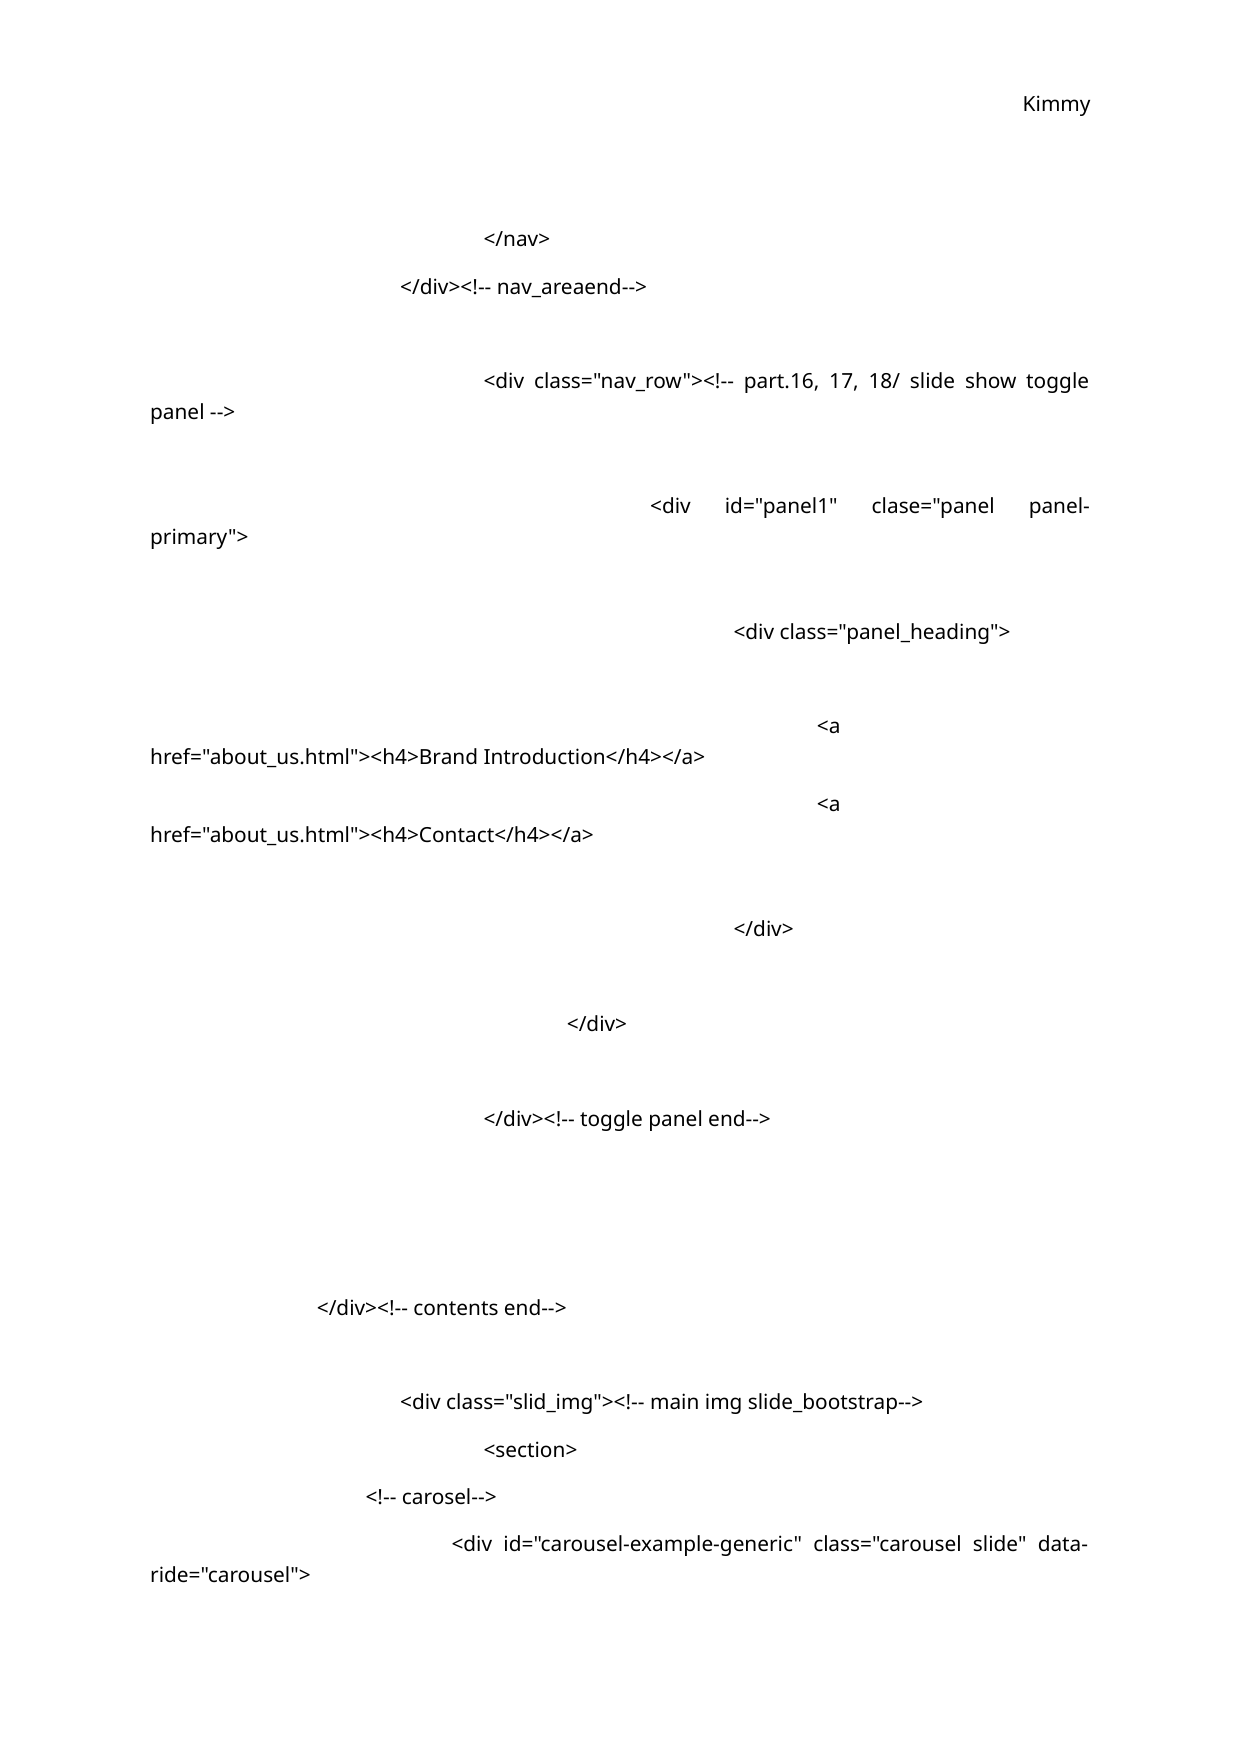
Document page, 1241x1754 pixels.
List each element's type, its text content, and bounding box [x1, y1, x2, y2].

text <a href="about_us.html"><h4>Brand Introduction</h4></a> [150, 711, 1090, 770]
text </nav> [150, 224, 1090, 253]
text <div id="carousel-example-generic" class="carousel slide" data-ride="carousel"> [150, 1529, 1090, 1588]
text <!-- carosel--> [150, 1482, 1090, 1510]
text <div id="panel1" clase="panel panel-primary"> [150, 492, 1090, 551]
text </div><!-- nav_areaend--> [150, 272, 1090, 300]
text </div><!-- toggle panel end--> [150, 1104, 1090, 1132]
text <a href="about_us.html"><h4>Contact</h4></a> [150, 789, 1090, 848]
text <section> [150, 1435, 1090, 1463]
text </div> [150, 1009, 1090, 1037]
text <div class="nav_row"><!-- part.16, 17, 18/ slide show toggle panel --> [150, 366, 1090, 425]
text <div class="panel_heading"> [150, 617, 1090, 645]
text </div><!-- contents end--> [150, 1293, 1090, 1321]
text <div class="slid_img"><!-- main img slide_bootstrap--> [150, 1387, 1090, 1416]
text </div> [150, 914, 1090, 943]
